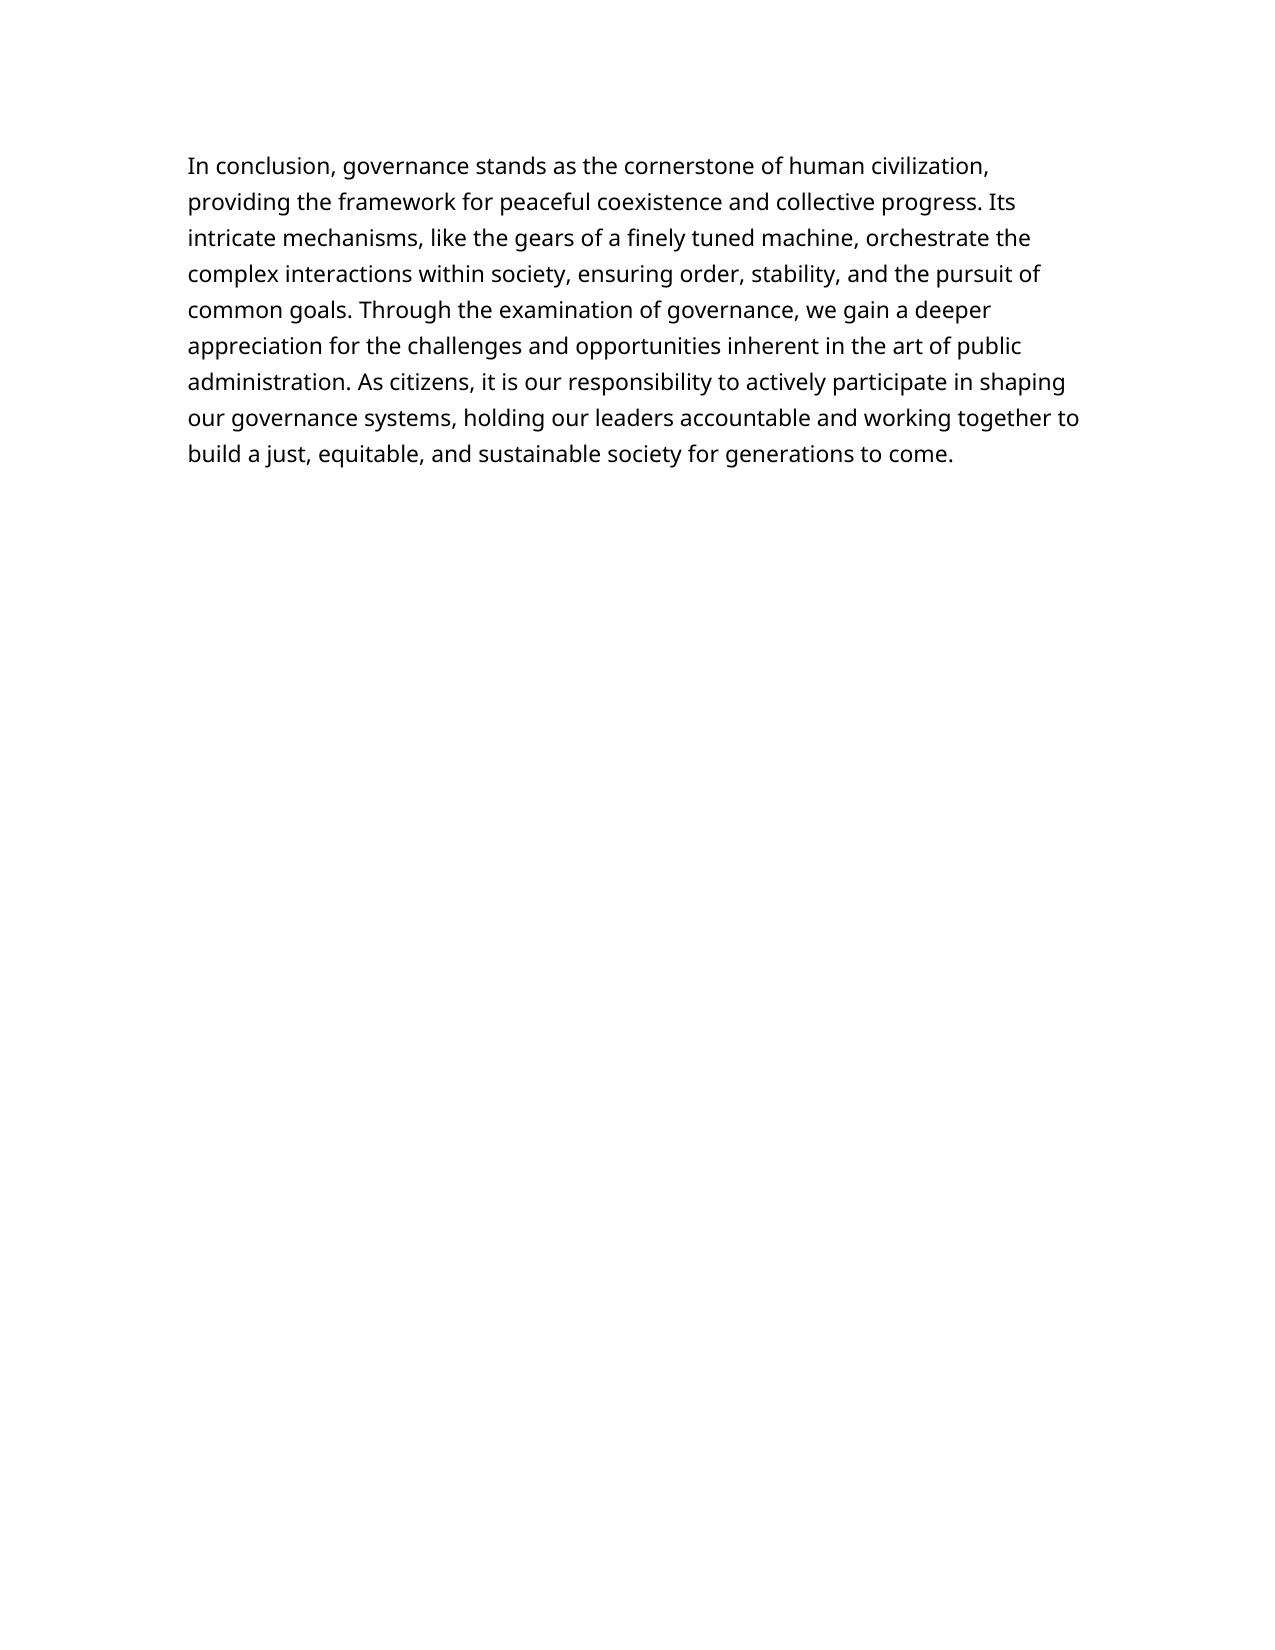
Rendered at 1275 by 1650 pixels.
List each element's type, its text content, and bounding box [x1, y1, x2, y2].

text In conclusion, governance stands as the cornerstone of human civilization, providing the framework for peaceful coexistence and collective progress. Its intricate mechanisms, like the gears of a finely tuned machine, orchestrate the complex interactions within society, ensuring order, stability, and the pursuit of common goals. Through the examination of governance, we gain a deeper appreciation for the challenges and opportunities inherent in the art of public administration. As citizens, it is our responsibility to actively participate in shaping our governance systems, holding our leaders accountable and working together to build a just, equitable, and sustainable society for generations to come. [187, 150, 1087, 469]
